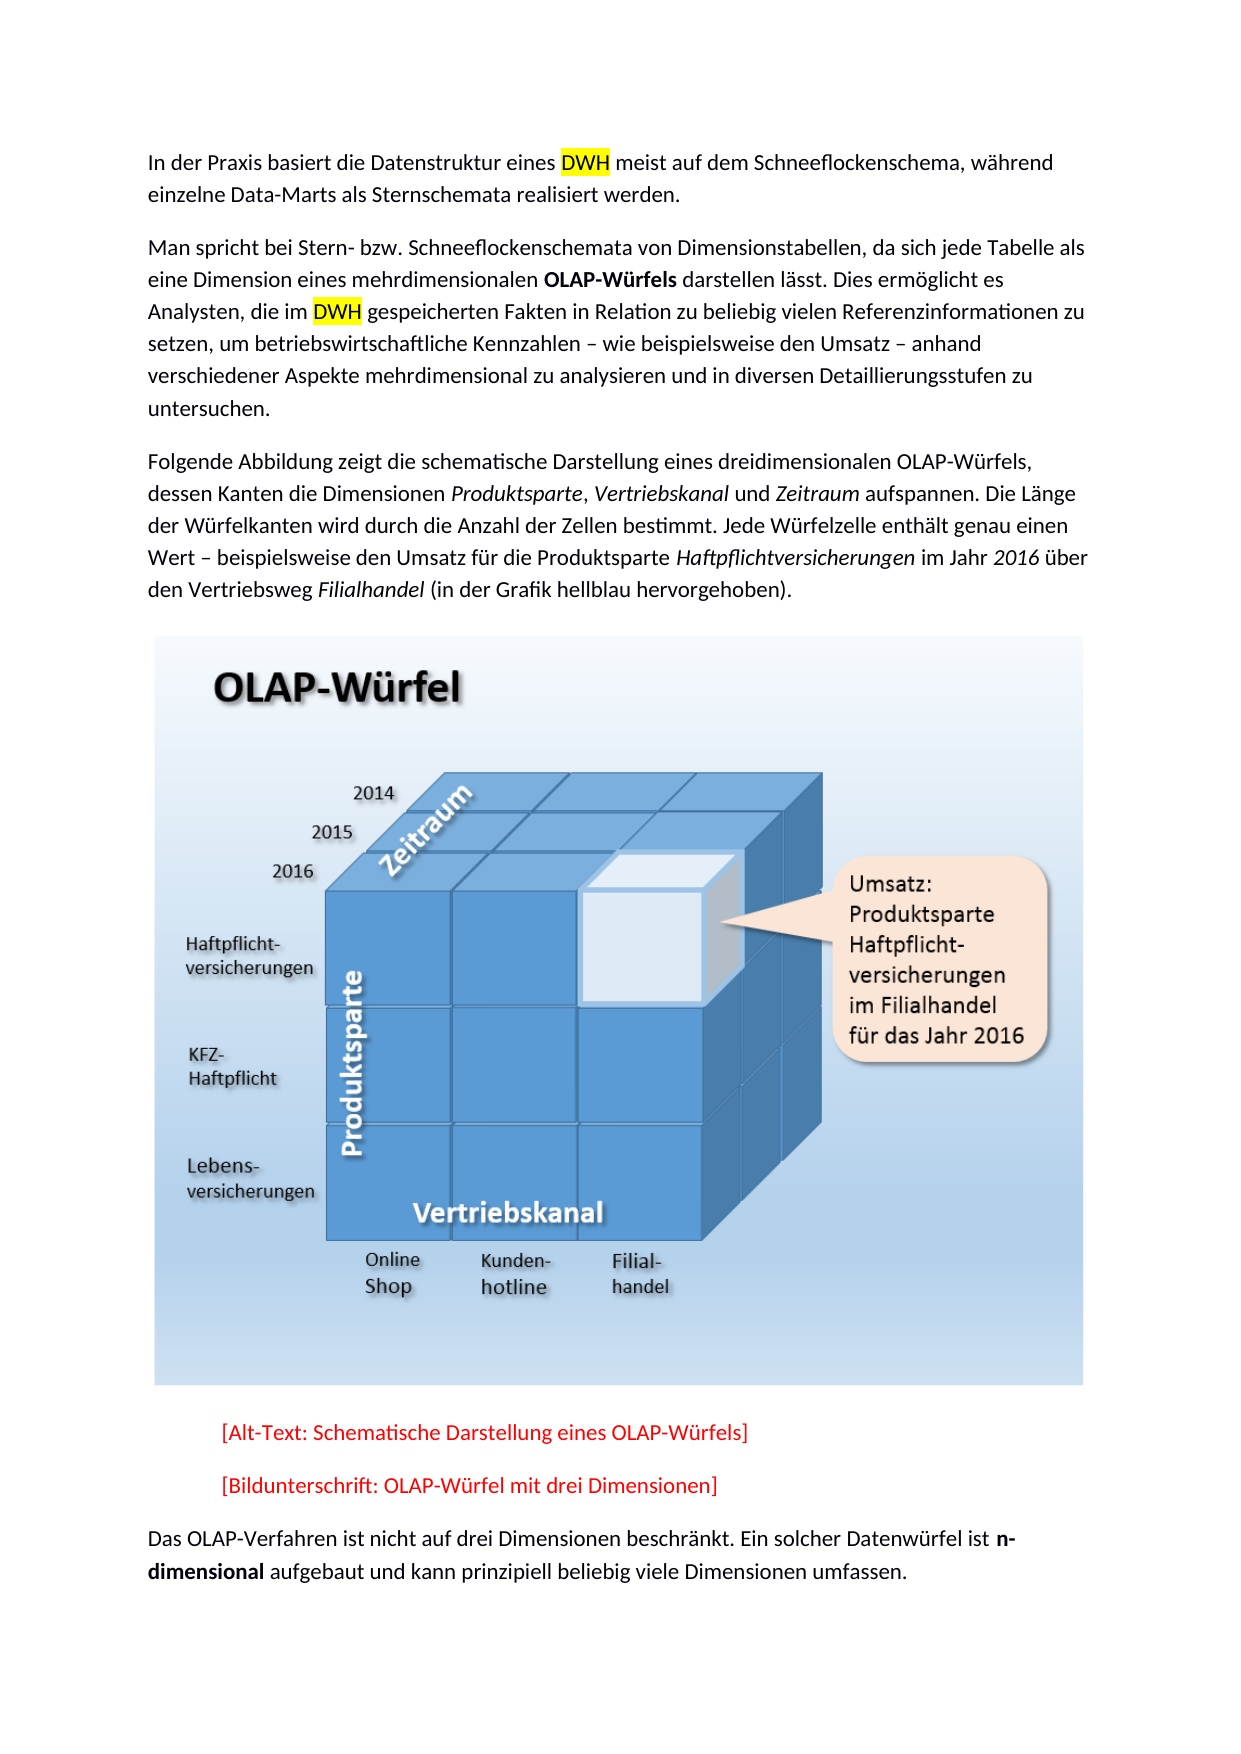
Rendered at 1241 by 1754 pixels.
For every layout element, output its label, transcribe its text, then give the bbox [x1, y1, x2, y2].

text [Alt-Text: Schematische Darstellung eines OLAP-Würfels] [221, 1418, 1093, 1447]
text Folgende Abbildung zeigt die schematische Darstellung eines dreidimensionalen OLAP-Würfels, dessen Kanten die Dimensionen Produktsparte, Vertriebskanal und Zeitraum aufspannen. Die Länge der Würfelkanten wird durch die Anzahl der Zellen bestimmt. Jede Würfelzelle enthält genau einen Wert – beispielsweise den Umsatz für die Produktsparte Haftpflichtversicherungen im Jahr 2016 über den Vertriebsweg Filialhandel (in der Grafik hellblau hervorgehoben). [148, 447, 1093, 603]
picture [147, 628, 1093, 1394]
text [Bildunterschrift: OLAP-Würfel mit drei Dimensionen] [221, 1472, 1093, 1499]
text Das OLAP-Verfahren ist nicht auf drei Dimensionen beschränkt. Ein solcher Datenwürfel ist n-dimensional aufgebaut und kann prinzipiell beliebig viele Dimensionen umfassen. [148, 1524, 1093, 1585]
text Man spricht bei Stern- bzw. Schneeflockenschemata von Dimensionstabellen, da sich jede Tabelle als eine Dimension eines mehrdimensionalen OLAP-Würfels darstellen lässt. Dies ermöglicht es Analysten, die im DWH gespeicherten Fakten in Relation zu beliebig vielen Referenzinformationen zu setzen, um betriebswirtschaftliche Kennzahlen – wie beispielsweise den Umsatz – anhand verschiedener Aspekte mehrdimensional zu analysieren und in diversen Detaillierungsstufen zu untersuchen. [148, 233, 1093, 422]
text In der Praxis basiert die Datenstruktur eines DWH meist auf dem Schneeflockenschema, während einzelne Data-Marts als Sternschemata realisiert werden. [148, 148, 1093, 208]
